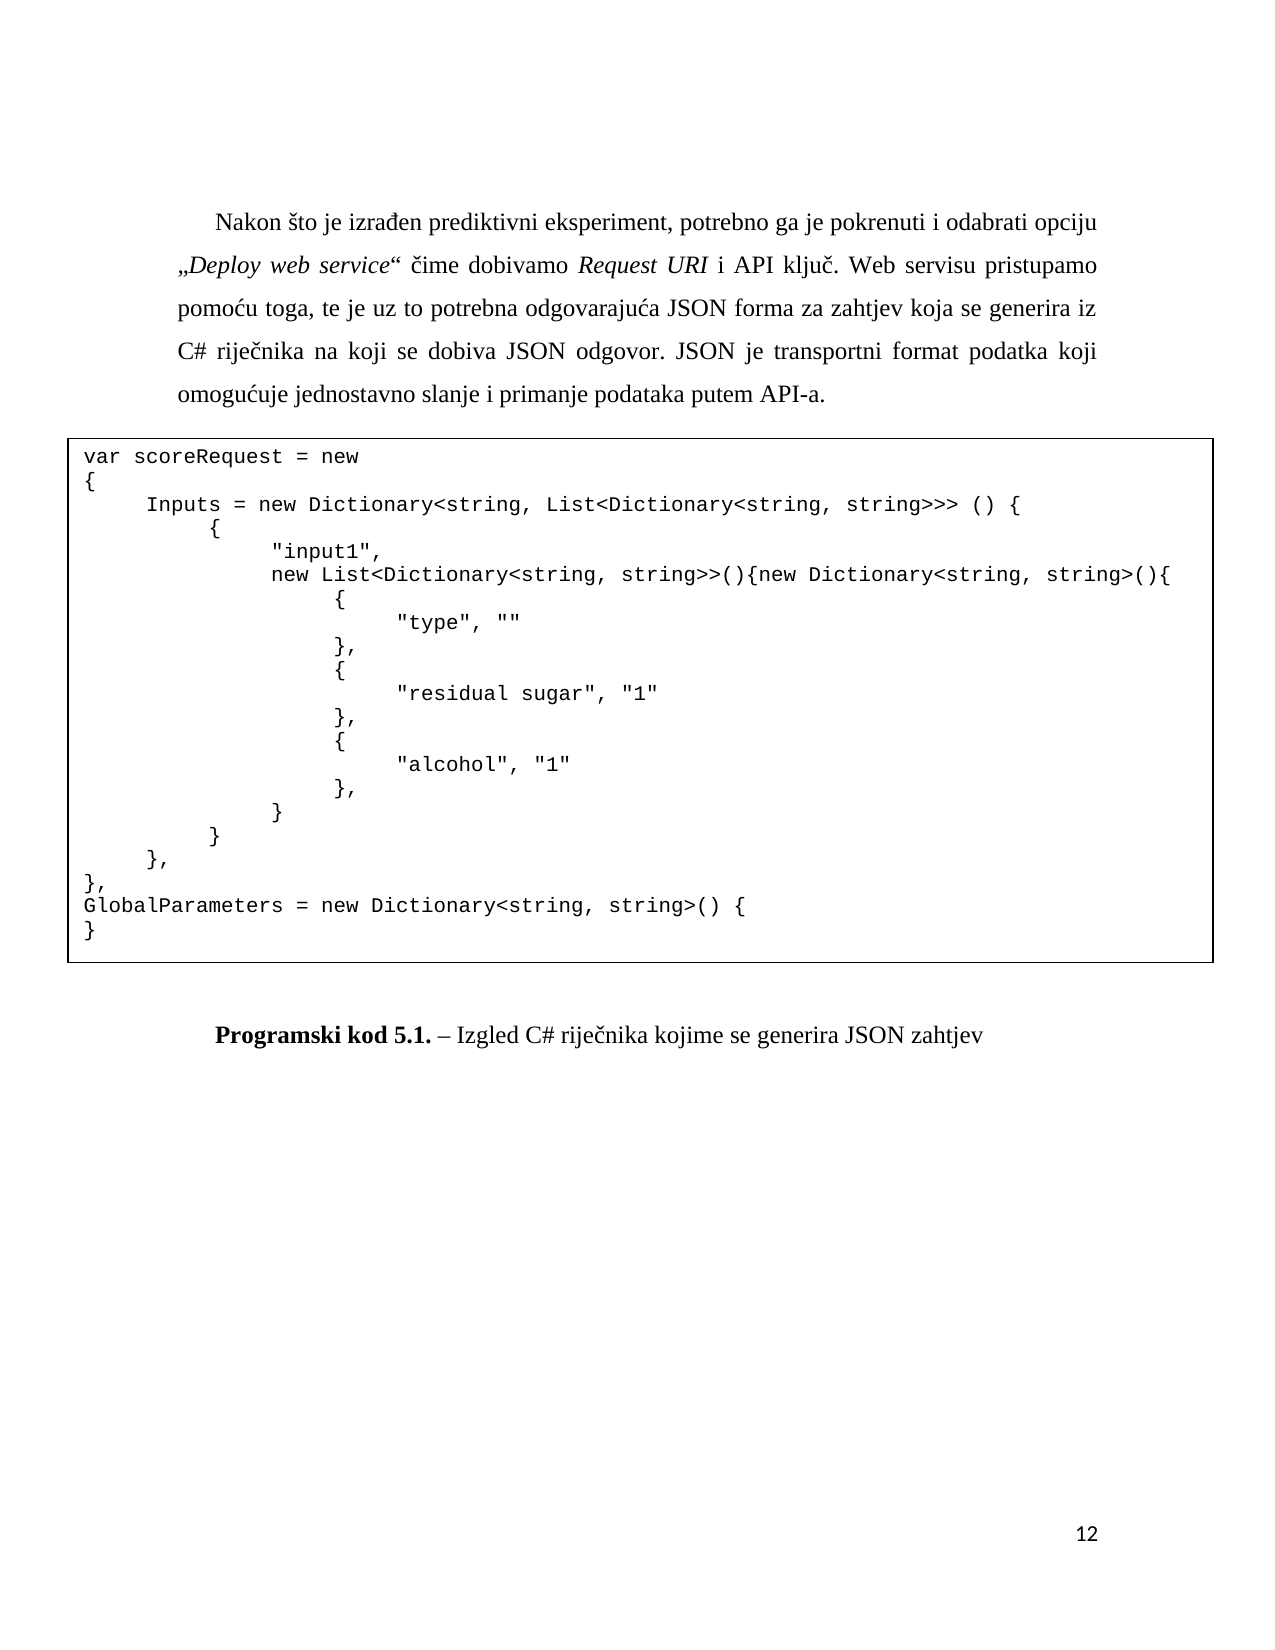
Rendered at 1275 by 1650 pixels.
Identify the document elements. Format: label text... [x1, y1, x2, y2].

text Nakon što je izrađen prediktivni eksperiment, potrebno ga je pokrenuti i odabrati opciju „Deploy web service“ čime dobivamo Request URI i API ključ. Web servisu pristupamo pomoću toga, te je uz to potrebna odgovarajuća JSON forma za zahtjev koja se generira iz C# riječnika na koji se dobiva JSON odgovor. JSON je transportni format podatka koji omogućuje jednostavno slanje i primanje podataka putem API-a. [177, 207, 1098, 408]
text Programski kod 5.1. – Izgled C# riječnika kojime se generira JSON zahtjev [177, 963, 1098, 1049]
